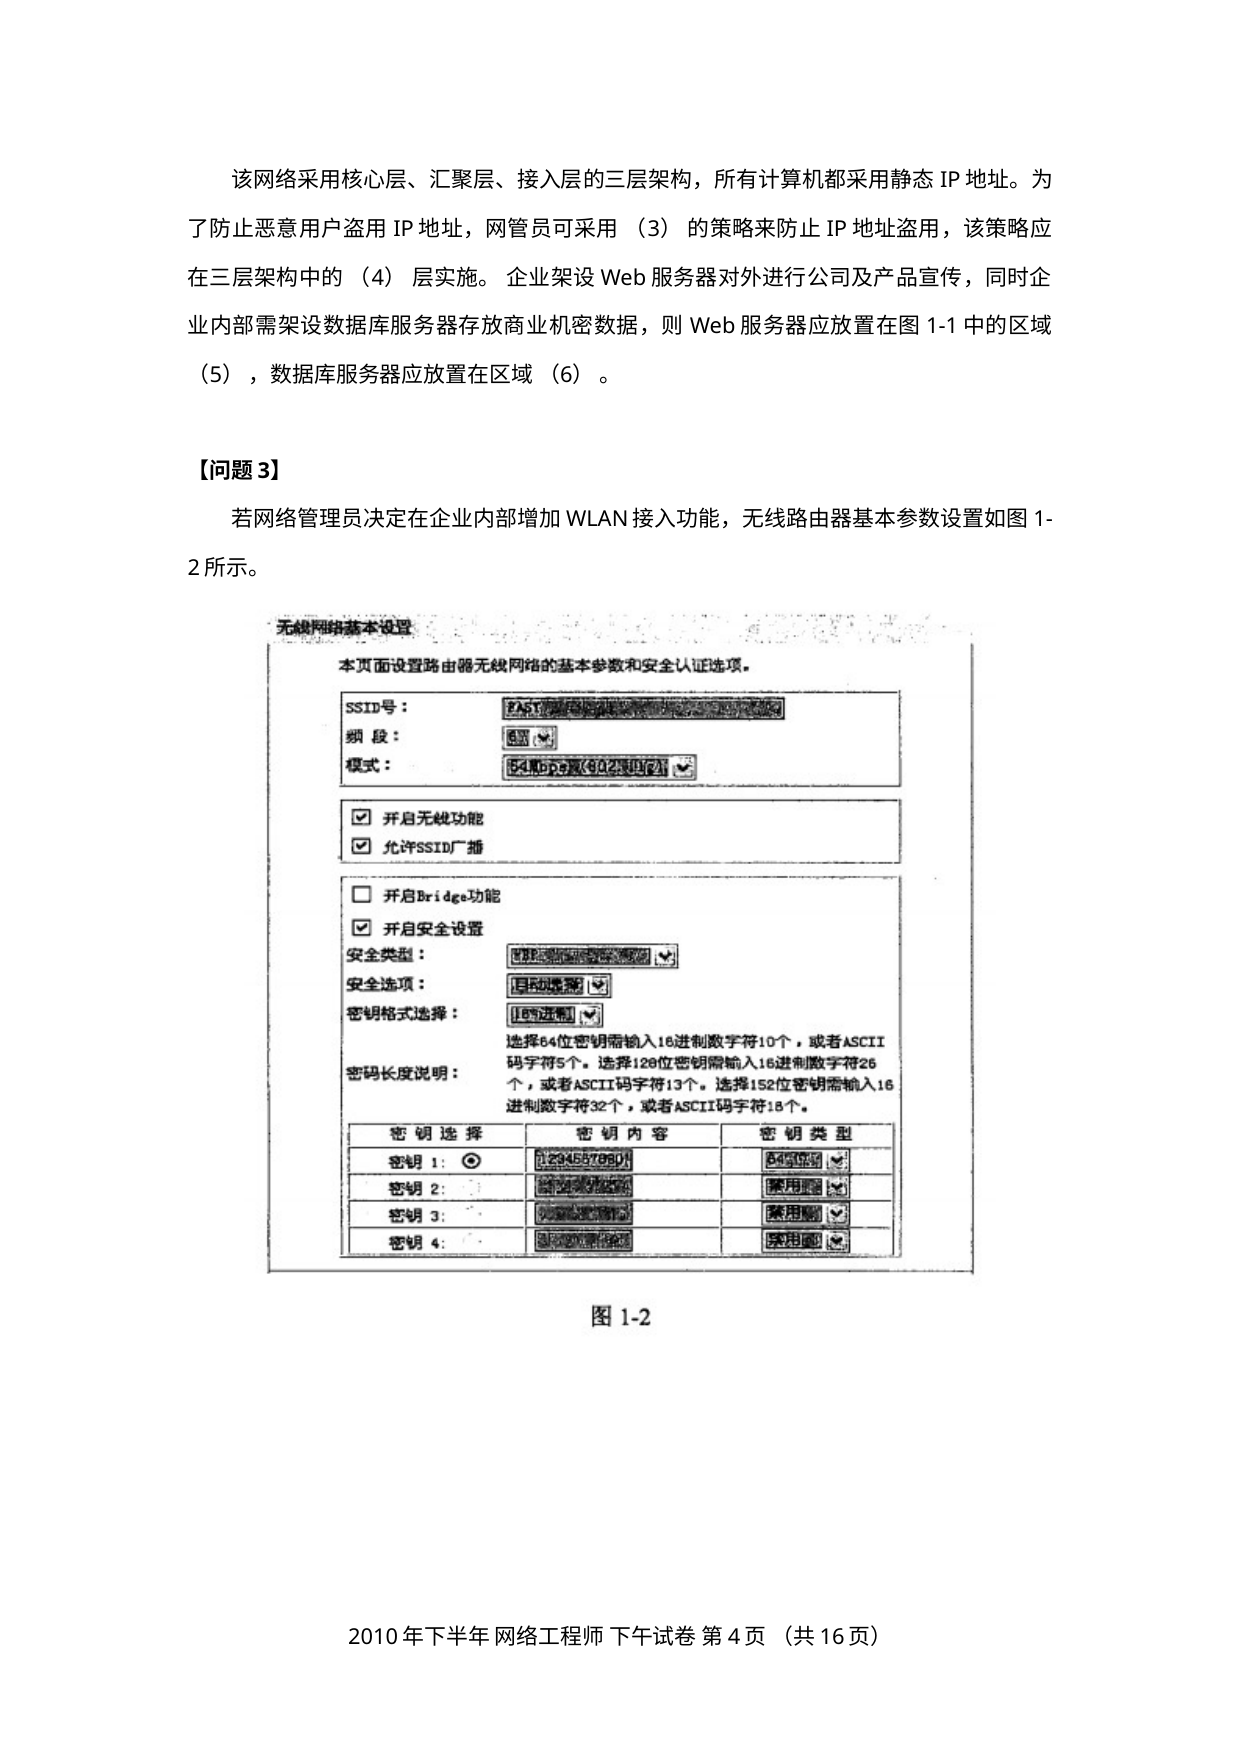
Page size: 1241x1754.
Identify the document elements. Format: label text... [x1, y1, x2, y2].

text 【问题3】 [187, 453, 1053, 485]
text 该网络采用核心层、汇聚层、接入层的三层架构，所有计算机都采用静态IP地址。为了防止恶意用户盗用IP地址，网管员可采用 （3） 的策略来防止IP地址盗用，该策略应在三层架构中的 （4） 层实施。 企业架设Web服务器对外进行公司及产品宣传，同时企业内部需架设数据库服务器存放商业机密数据，则Web服务器应放置在图1-1中的区域 （5） ，数据库服务器应放置在区域 （6） 。 [187, 162, 1053, 389]
text 若网络管理员决定在企业内部增加WLAN接入功能，无线路由器基本参数设置如图1-2所示。 [187, 501, 1053, 582]
picture [244, 598, 996, 1338]
